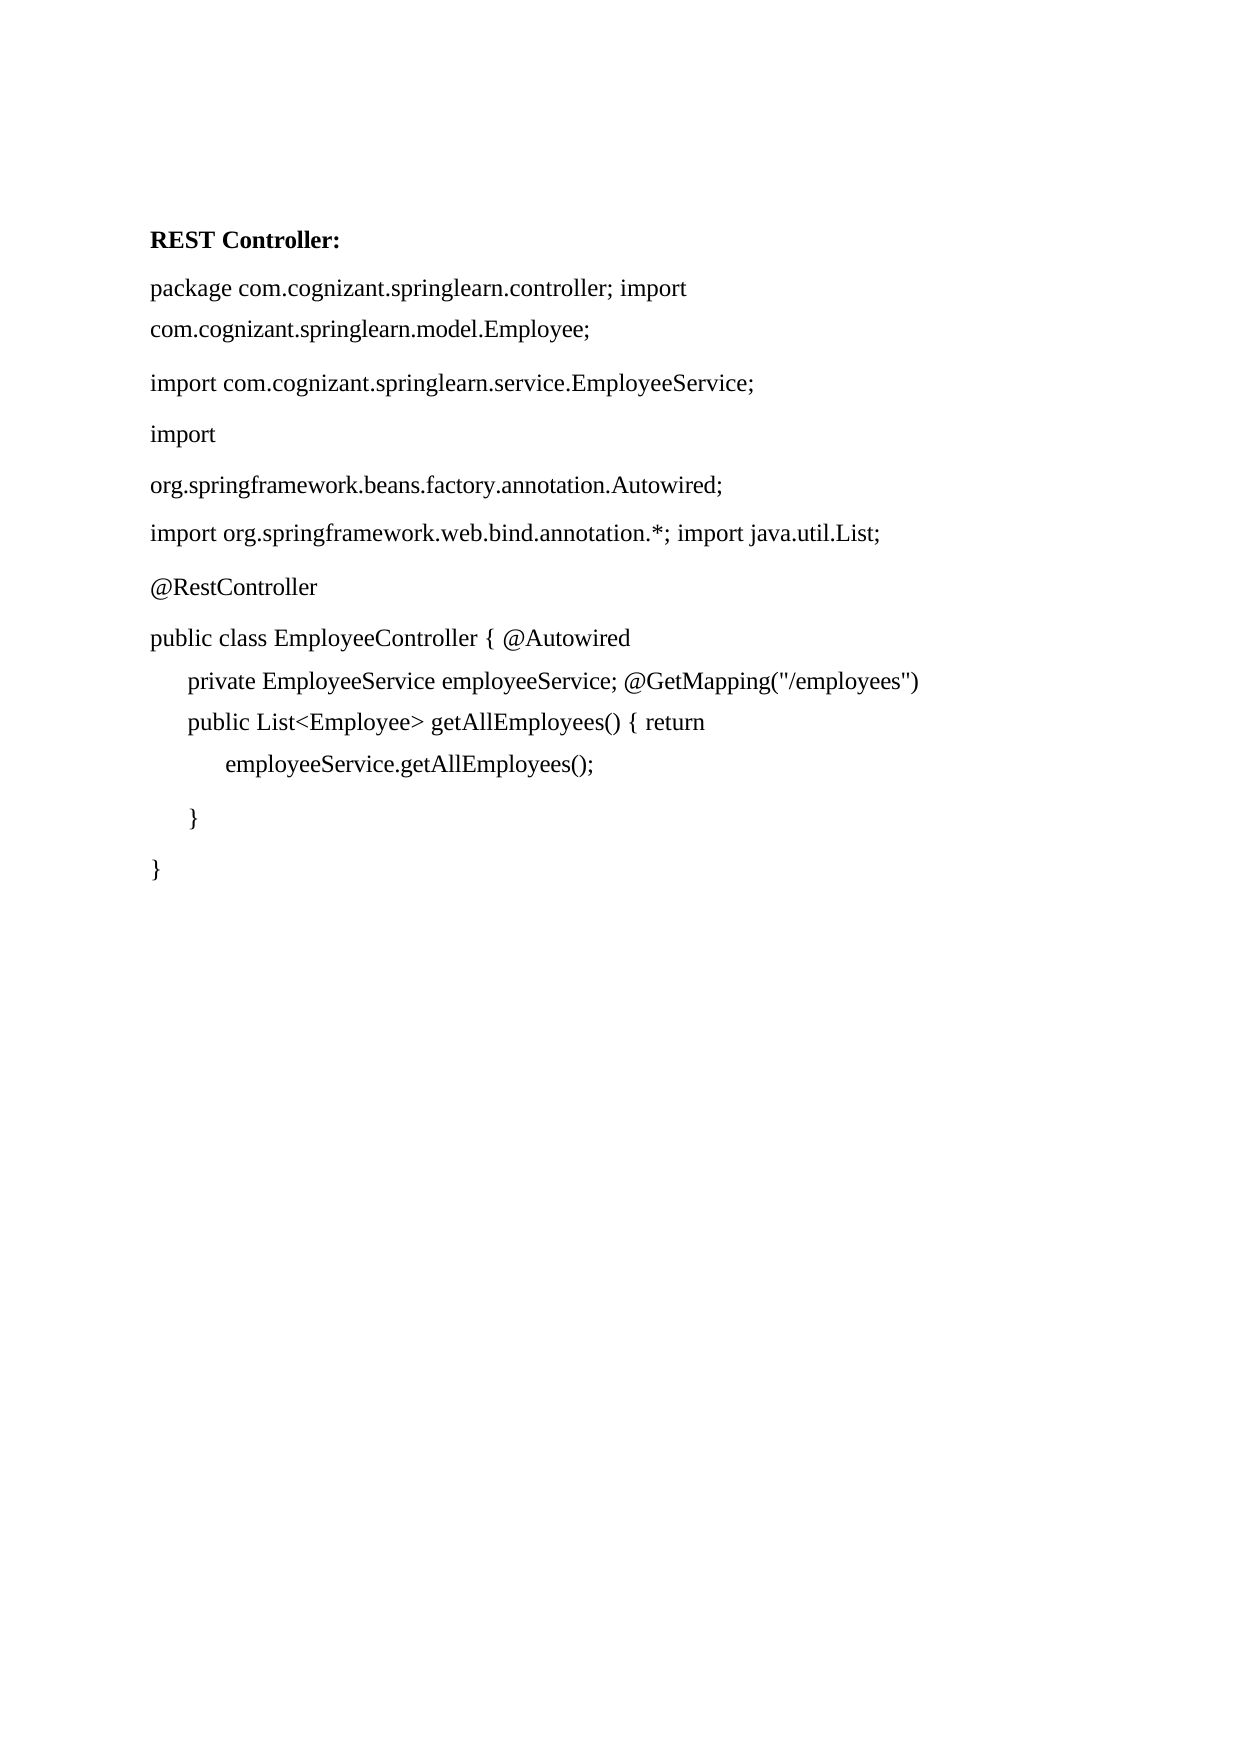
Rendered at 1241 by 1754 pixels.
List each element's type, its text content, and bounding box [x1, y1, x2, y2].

text private EmployeeService employeeService; @GetMapping("/employees") public List<Employee> getAllEmployees() { return [187, 666, 977, 736]
text employeeService.getAllEmployees(); [225, 749, 1093, 778]
text @RestController [150, 572, 1093, 600]
text public class EmployeeController { @Autowired [150, 623, 1093, 652]
text import org.springframework.web.bind.annotation.*; import java.util.List; [150, 522, 1093, 546]
text } [150, 854, 1093, 883]
subtitle REST Controller: [150, 225, 1093, 253]
text import com.cognizant.springlearn.service.EmployeeService; import org.springframework.beans.factory.annotation.Autowired; [150, 368, 794, 499]
text } [187, 803, 1093, 832]
text package com.cognizant.springlearn.controller; import com.cognizant.springlearn.model.Employee; [150, 273, 1093, 343]
